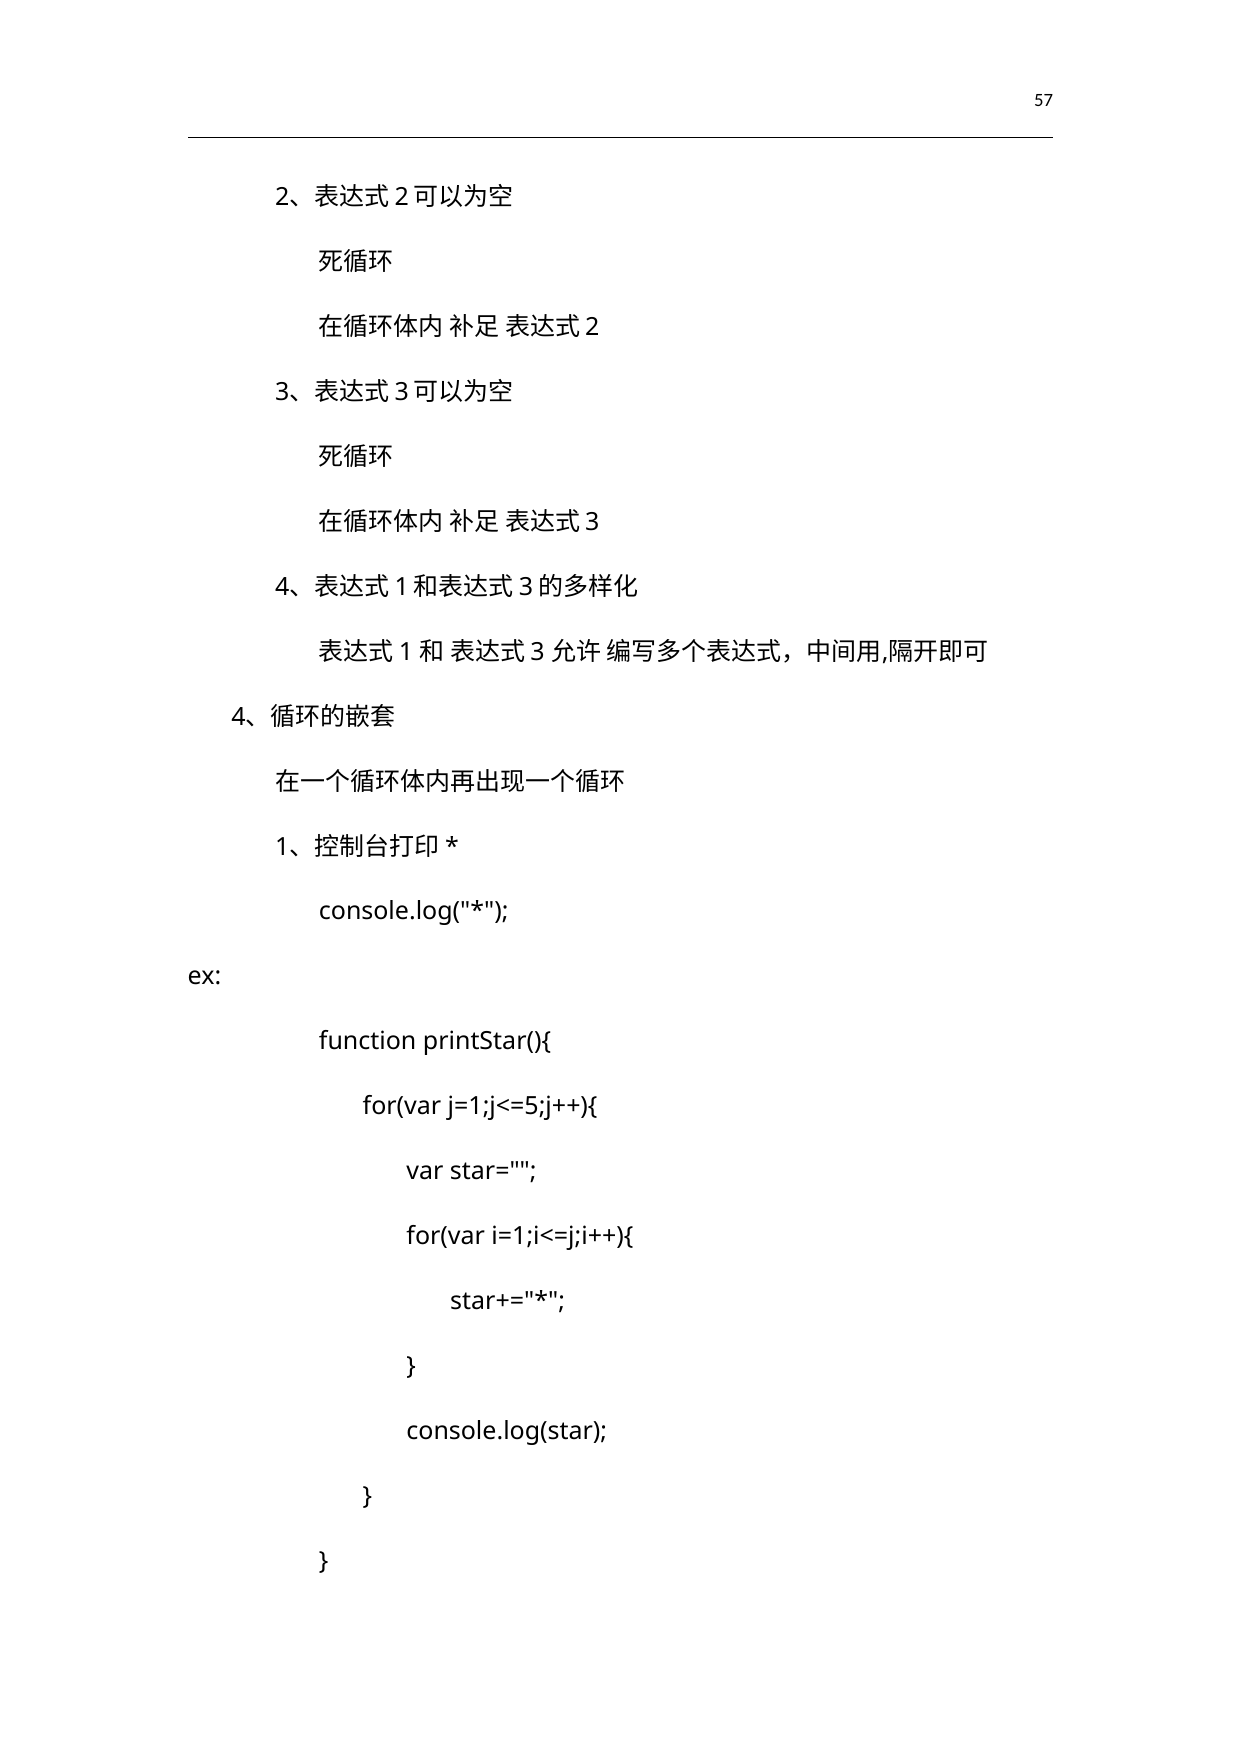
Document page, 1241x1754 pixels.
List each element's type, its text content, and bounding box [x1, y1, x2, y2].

text ex: [187, 942, 1053, 1007]
text 死循环 [187, 227, 1053, 292]
text console.log("*"); [187, 877, 1053, 942]
text star+="*"; [187, 1267, 1053, 1332]
text } [187, 1332, 1053, 1397]
text for(var i=1;i<=j;i++){ [187, 1202, 1053, 1267]
text function printStar(){ [275, 1007, 1053, 1072]
text 在一个循环体内再出现一个循环 [187, 747, 1053, 812]
text 在循环体内 补足 表达式2 [187, 292, 1053, 357]
text 2、表达式2可以为空 [187, 162, 1053, 227]
text 3、表达式3可以为空 [187, 357, 1053, 422]
text 4、循环的嵌套 [187, 682, 1053, 747]
text 表达式1 和 表达式3 允许 编写多个表达式，中间用,隔开即可 [187, 617, 1053, 682]
text 死循环 [187, 422, 1053, 487]
text var star=""; [187, 1137, 1053, 1202]
text 1、控制台打印 * [187, 812, 1053, 877]
text console.log(star); [187, 1397, 1053, 1462]
text } [187, 1462, 1053, 1527]
text 在循环体内 补足 表达式3 [187, 487, 1053, 552]
text } [187, 1527, 1053, 1592]
text 4、表达式1和表达式3的多样化 [187, 552, 1053, 617]
text for(var j=1;j<=5;j++){ [187, 1072, 1053, 1137]
